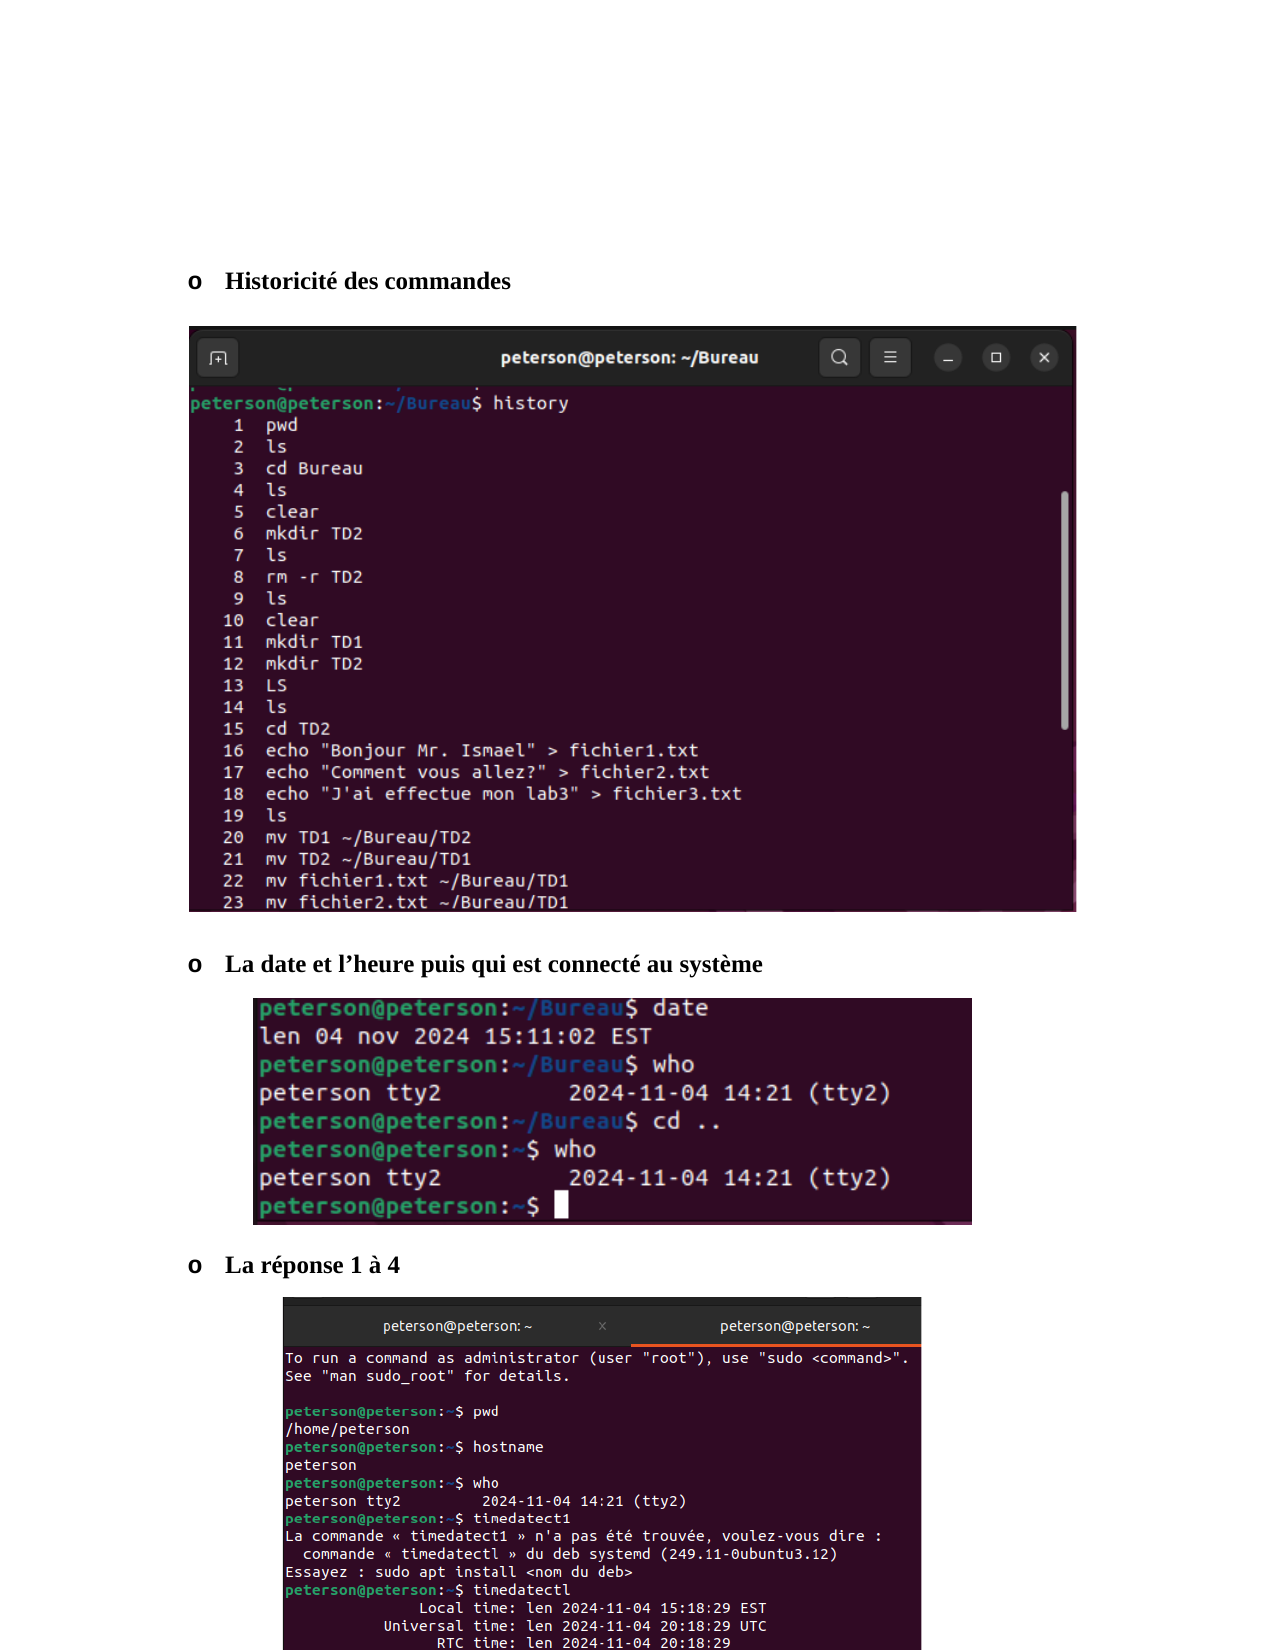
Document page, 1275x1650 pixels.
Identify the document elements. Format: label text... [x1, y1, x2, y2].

picture [253, 998, 972, 1225]
picture [282, 1297, 922, 1650]
list La réponse 1 à 4 [187, 1250, 1125, 1281]
picture [189, 326, 1077, 912]
list La date et l’heure puis qui est connecté au système [187, 949, 1125, 980]
list Historicité des commandes [187, 266, 1125, 297]
